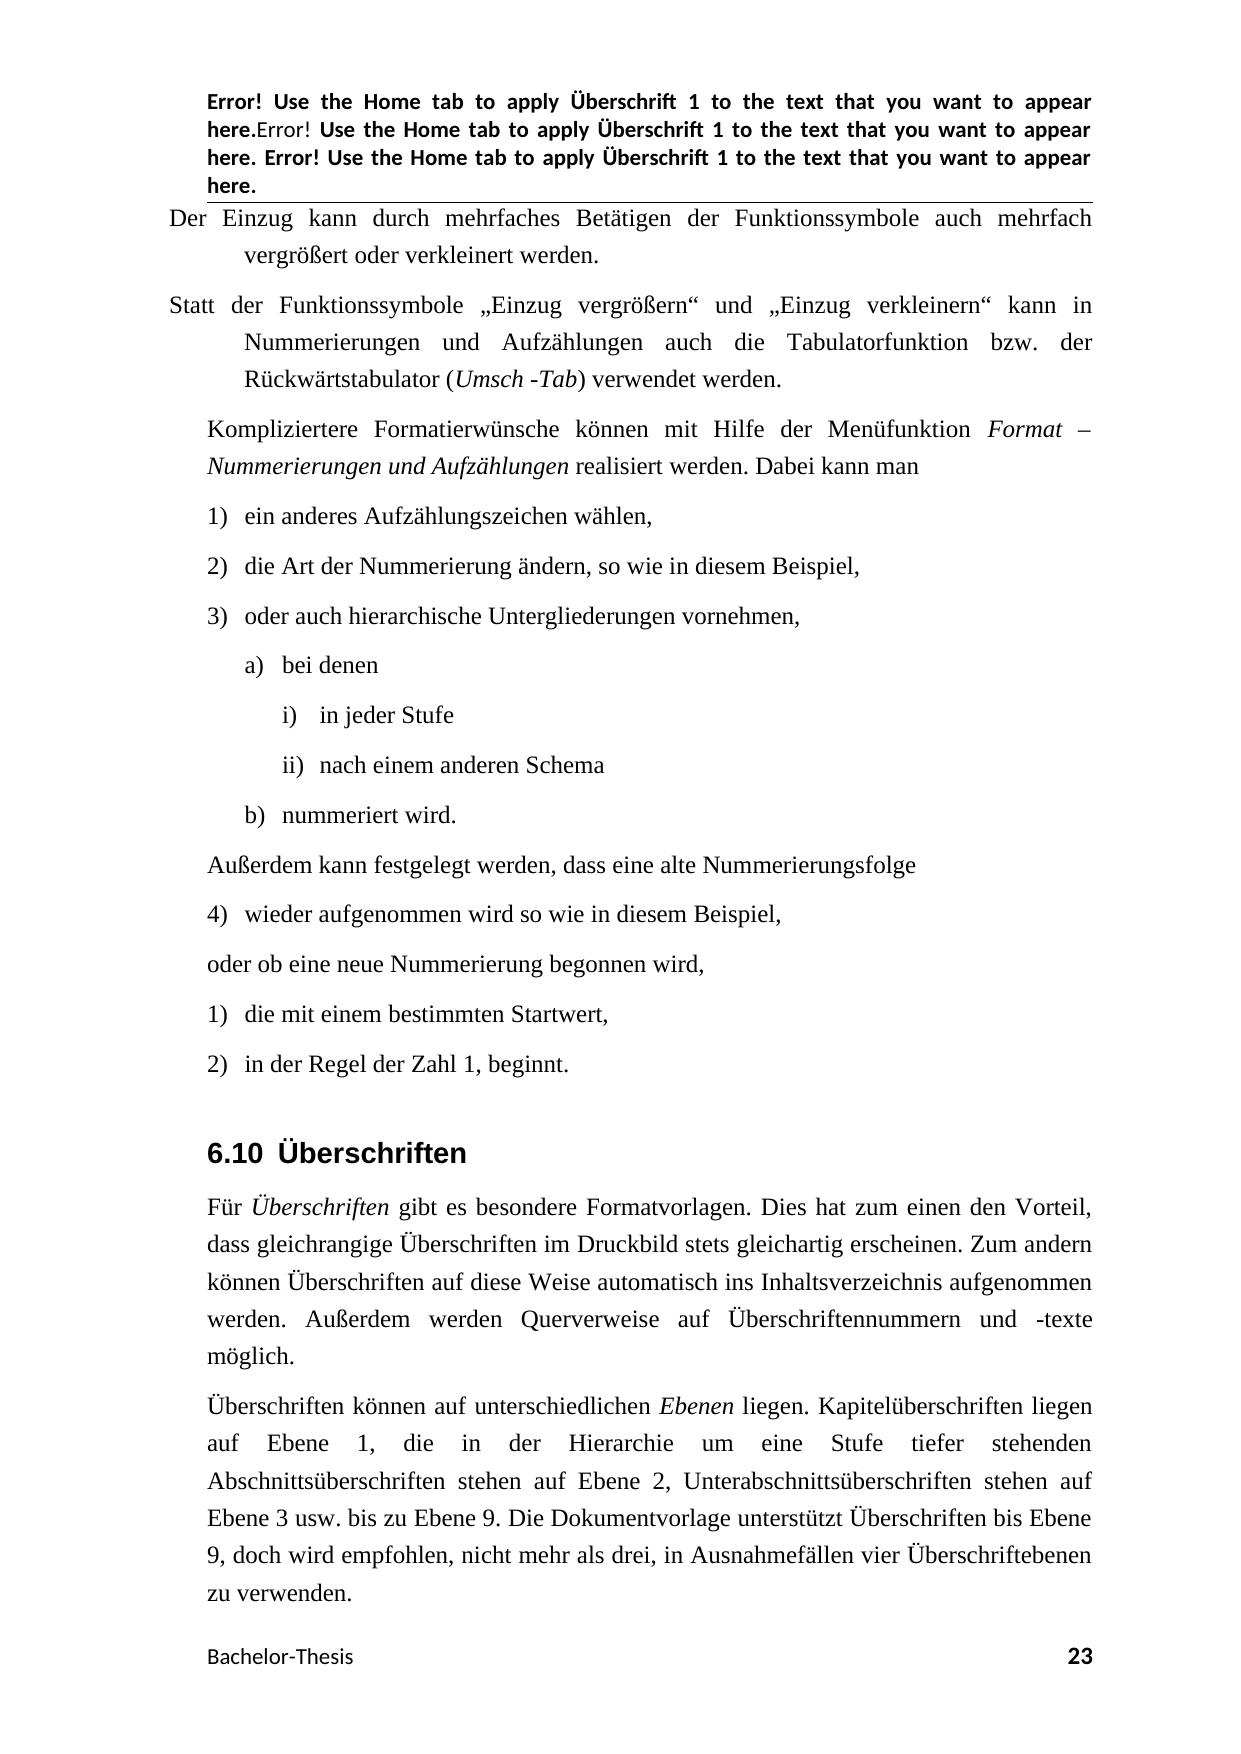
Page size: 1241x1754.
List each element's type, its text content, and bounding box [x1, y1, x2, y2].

subtitle Überschriften [207, 1136, 1093, 1170]
list nach einem anderen Schema [282, 750, 1093, 779]
list die Art der Nummerierung ändern, so wie in diesem Beispiel, [207, 551, 1093, 580]
list oder auch hierarchische Untergliederungen vornehmen, [207, 601, 1093, 629]
list wieder aufgenommen wird so wie in diesem Beispiel, [207, 899, 1093, 928]
list ein anderes Aufzählungszeichen wählen, [207, 501, 1093, 530]
text Kompliziertere Formatierwünsche können mit Hilfe der Menüfunktion Format – Nummerierungen und Aufzählungen realisiert werden. Dabei kann man [207, 414, 1093, 480]
text Der Einzug kann durch mehrfaches Betätigen der Funktionssymbole auch mehrfach vergrößert oder verkleinert werden. [169, 203, 1093, 269]
list nummeriert wird. [244, 800, 1093, 829]
list in jeder Stufe [282, 700, 1093, 729]
list die mit einem bestimmten Startwert, [207, 999, 1093, 1028]
list in der Regel der Zahl 1, beginnt. [207, 1049, 1093, 1078]
text Statt der Funktionssymbole „Einzug vergrößern“ und „Einzug verkleinern“ kann in Nummerierungen und Aufzählungen auch die Tabulatorfunktion bzw. der Rückwärtstabulator (Umsch -Tab) verwendet werden. [169, 290, 1093, 393]
list bei denen [244, 651, 1093, 679]
text oder ob eine neue Nummerierung begonnen wird, [207, 949, 1093, 978]
text Überschriften können auf unterschiedlichen Ebenen liegen. Kapitelüberschriften liegen auf Ebene 1, die in der Hierarchie um eine Stufe tiefer stehenden Abschnittsüberschriften stehen auf Ebene 2, Unterabschnittsüberschriften stehen auf Ebene 3 usw. bis zu Ebene 9. Die Dokumentvorlage unterstützt Überschriften bis Ebene 9, doch wird empfohlen, nicht mehr als drei, in Ausnahmefällen vier Überschriftebenen zu verwenden. [207, 1391, 1093, 1606]
text Für Überschriften gibt es besondere Formatvorlagen. Dies hat zum einen den Vorteil, dass gleichrangige Überschriften im Druckbild stets gleichartig erscheinen. Zum andern können Überschriften auf diese Weise automatisch ins Inhaltsverzeichnis aufgenommen werden. Außerdem werden Querverweise auf Überschriftennummern und -texte möglich. [207, 1192, 1093, 1370]
text Außerdem kann festgelegt werden, dass eine alte Nummerierungsfolge [207, 850, 1093, 878]
